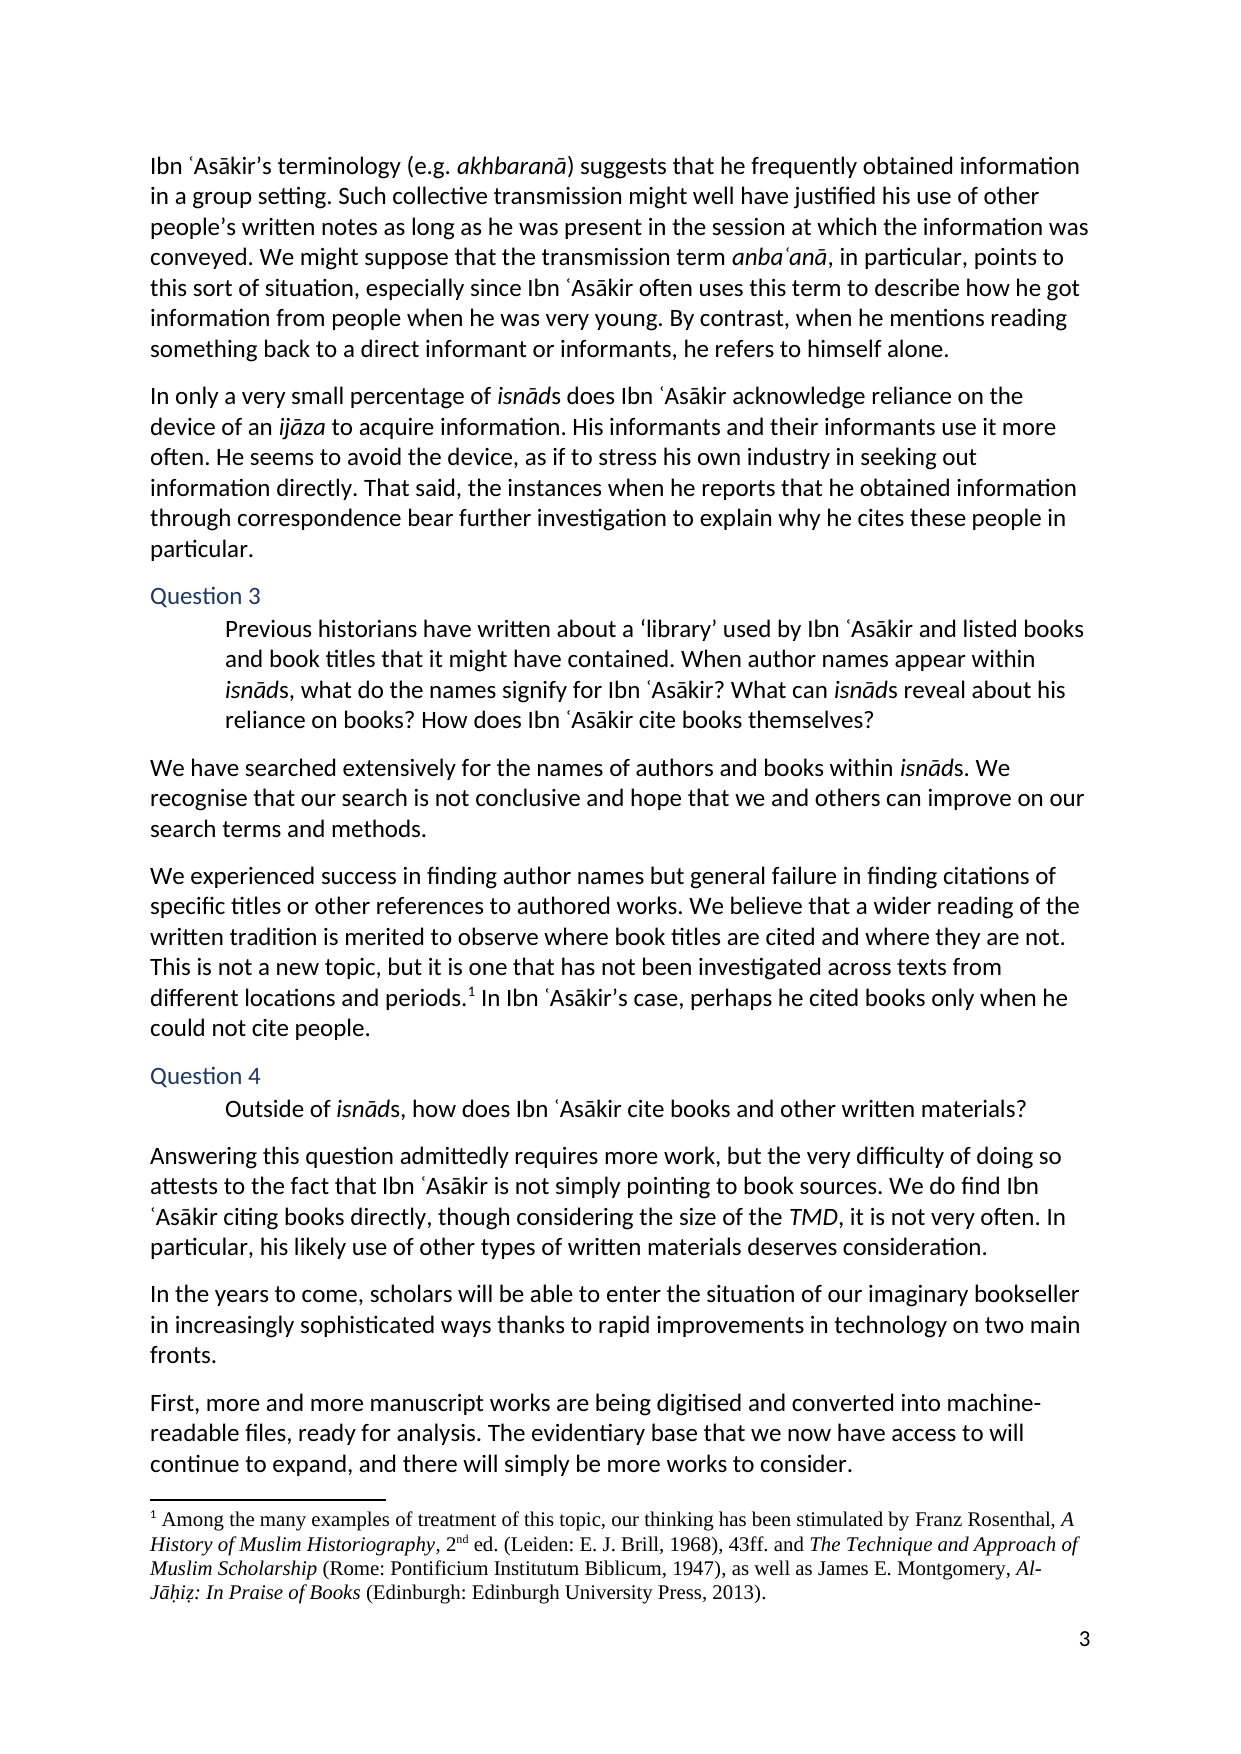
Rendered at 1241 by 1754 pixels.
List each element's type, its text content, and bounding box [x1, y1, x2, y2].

text In the years to come, scholars will be able to enter the situation of our imaginary bookseller in increasingly sophisticated ways thanks to rapid improvements in technology on two main fronts. [150, 1279, 1090, 1370]
text We have searched extensively for the names of authors and books within isnāds. We recognise that our search is not conclusive and hope that we and others can improve on our search terms and methods. [150, 752, 1090, 843]
text We experienced success in finding author names but general failure in finding citations of specific titles or other references to authored works. We believe that a wider reading of the written tradition is merited to observe where book titles are cited and where they are not. This is not a new topic, but it is one that has not been investigated across texts from different locations and periods. In Ibn ʿAsākir’s case, perhaps he cited books only when he could not cite people. [150, 860, 1090, 1043]
text Answering this question admittedly requires more work, but the very difficulty of doing so attests to the fact that Ibn ʿAsākir is not simply pointing to book sources. We do find Ibn ʿAsākir citing books directly, though considering the size of the TMD, it is not very often. In particular, his likely use of other types of written materials deserves consideration. [150, 1140, 1090, 1262]
text Previous historians have written about a ‘library’ used by Ibn ʿAsākir and listed books and book titles that it might have contained. When author names appear within isnāds, what do the names signify for Ibn ʿAsākir? What can isnāds reveal about his reliance on books? How does Ibn ʿAsākir cite books themselves? [225, 613, 1090, 735]
text In only a very small percentage of isnāds does Ibn ʿAsākir acknowledge reliance on the device of an ijāza to acquire information. His informants and their informants use it more often. He seems to avoid the device, as if to stress his own industry in seeking out information directly. That said, the instances when he reports that he obtained information through correspondence bear further investigation to explain why he cites these people in particular. [150, 380, 1090, 563]
text First, more and more manuscript works are being digitised and converted into machine-readable files, ready for analysis. The evidentiary base that we now have access to will continue to expand, and there will simply be more works to consider. [150, 1387, 1090, 1478]
subtitle Question 4 [150, 1060, 1090, 1090]
text Outside of isnāds, how does Ibn ʿAsākir cite books and other written materials? [225, 1093, 1090, 1123]
text Ibn ʿAsākir’s terminology (e.g. akhbaranā) suggests that he frequently obtained information in a group setting. Such collective transmission might well have justified his use of other people’s written notes as long as he was present in the session at which the information was conveyed. We might suppose that the transmission term anbaʿanā, in particular, points to this sort of situation, especially since Ibn ʿAsākir often uses this term to describe how he got information from people when he was very young. By contrast, when he mentions reading something back to a direct informant or informants, he refers to himself alone. [150, 150, 1090, 364]
subtitle Question 3 [150, 580, 1090, 611]
